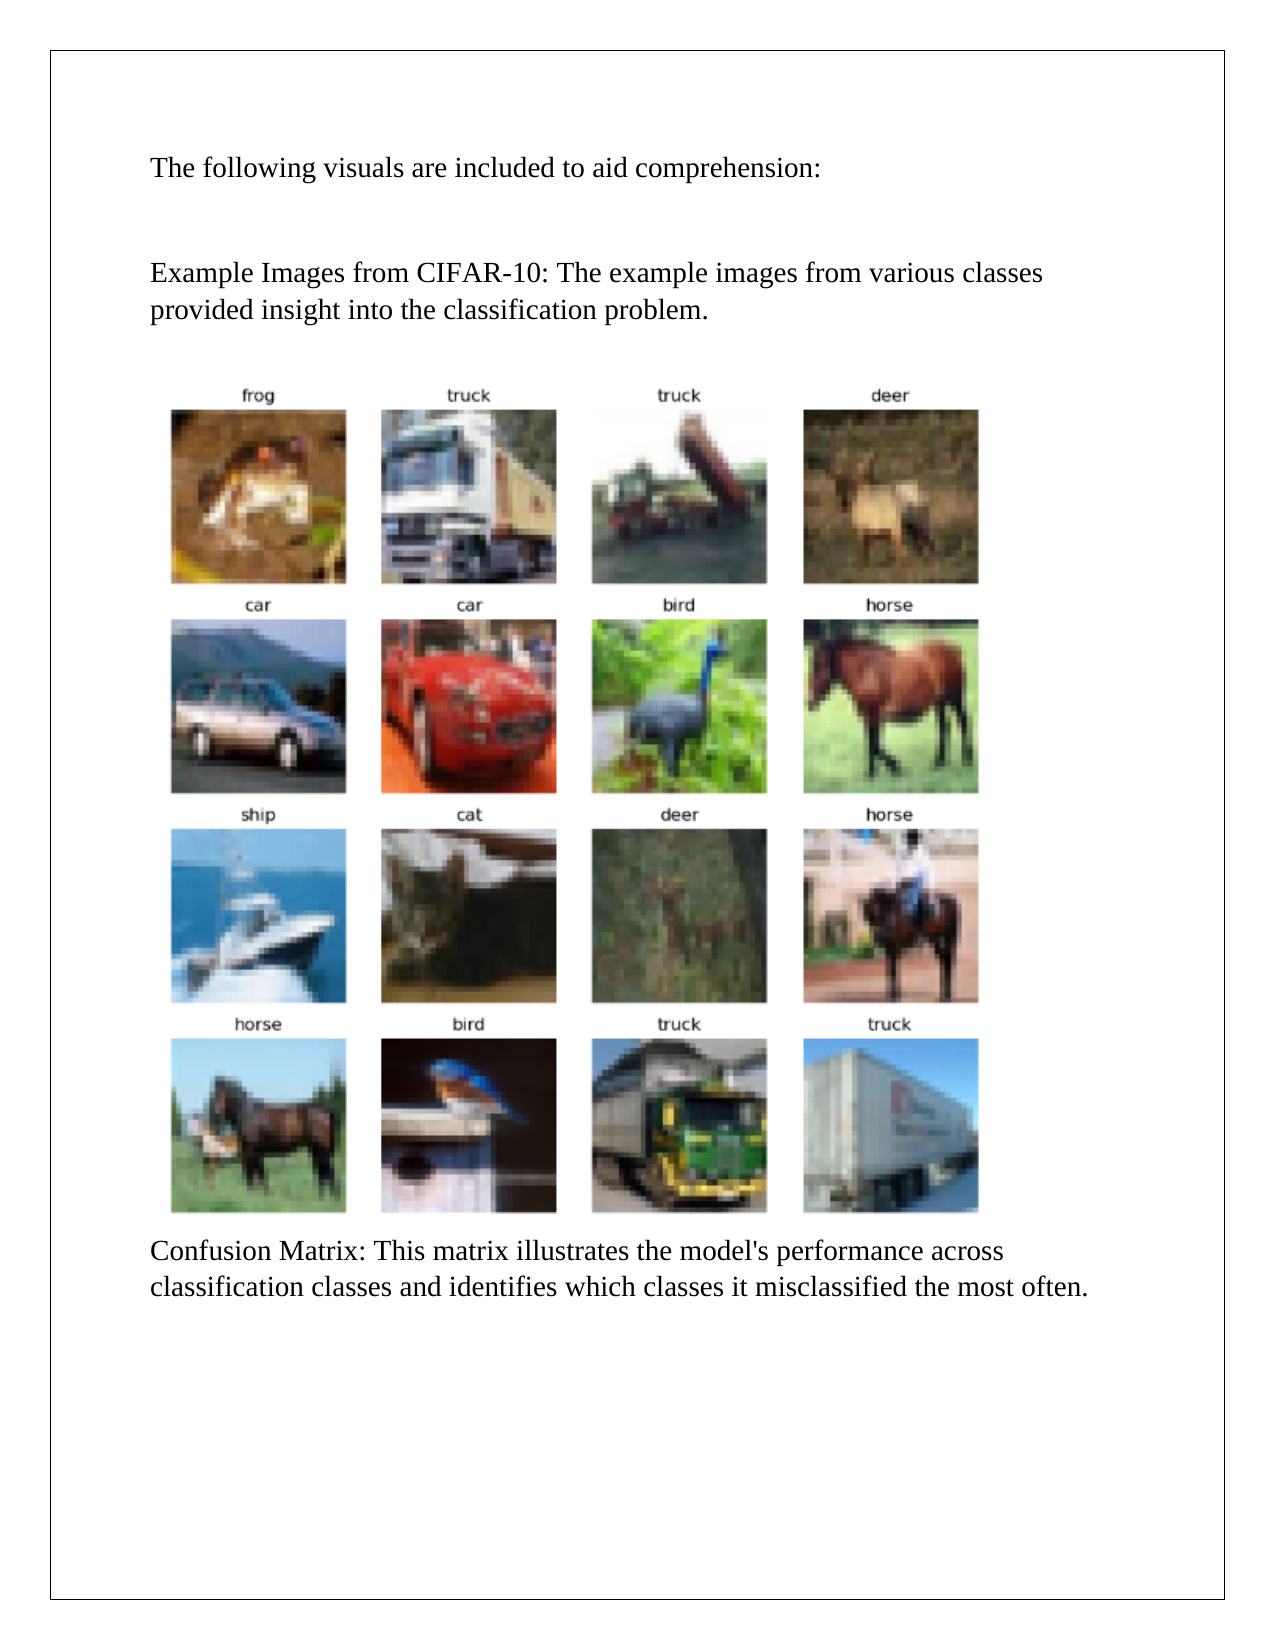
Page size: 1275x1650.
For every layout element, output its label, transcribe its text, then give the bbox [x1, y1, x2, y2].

text Confusion Matrix: This matrix illustrates the model's performance across classification classes and identifies which classes it misclassified the most often. [150, 1233, 1125, 1302]
picture [150, 374, 989, 1214]
text The following visuals are included to aid comprehension: [150, 150, 1125, 183]
text Example Images from CIFAR-10: The example images from various classes provided insight into the classification problem. [150, 256, 1125, 325]
